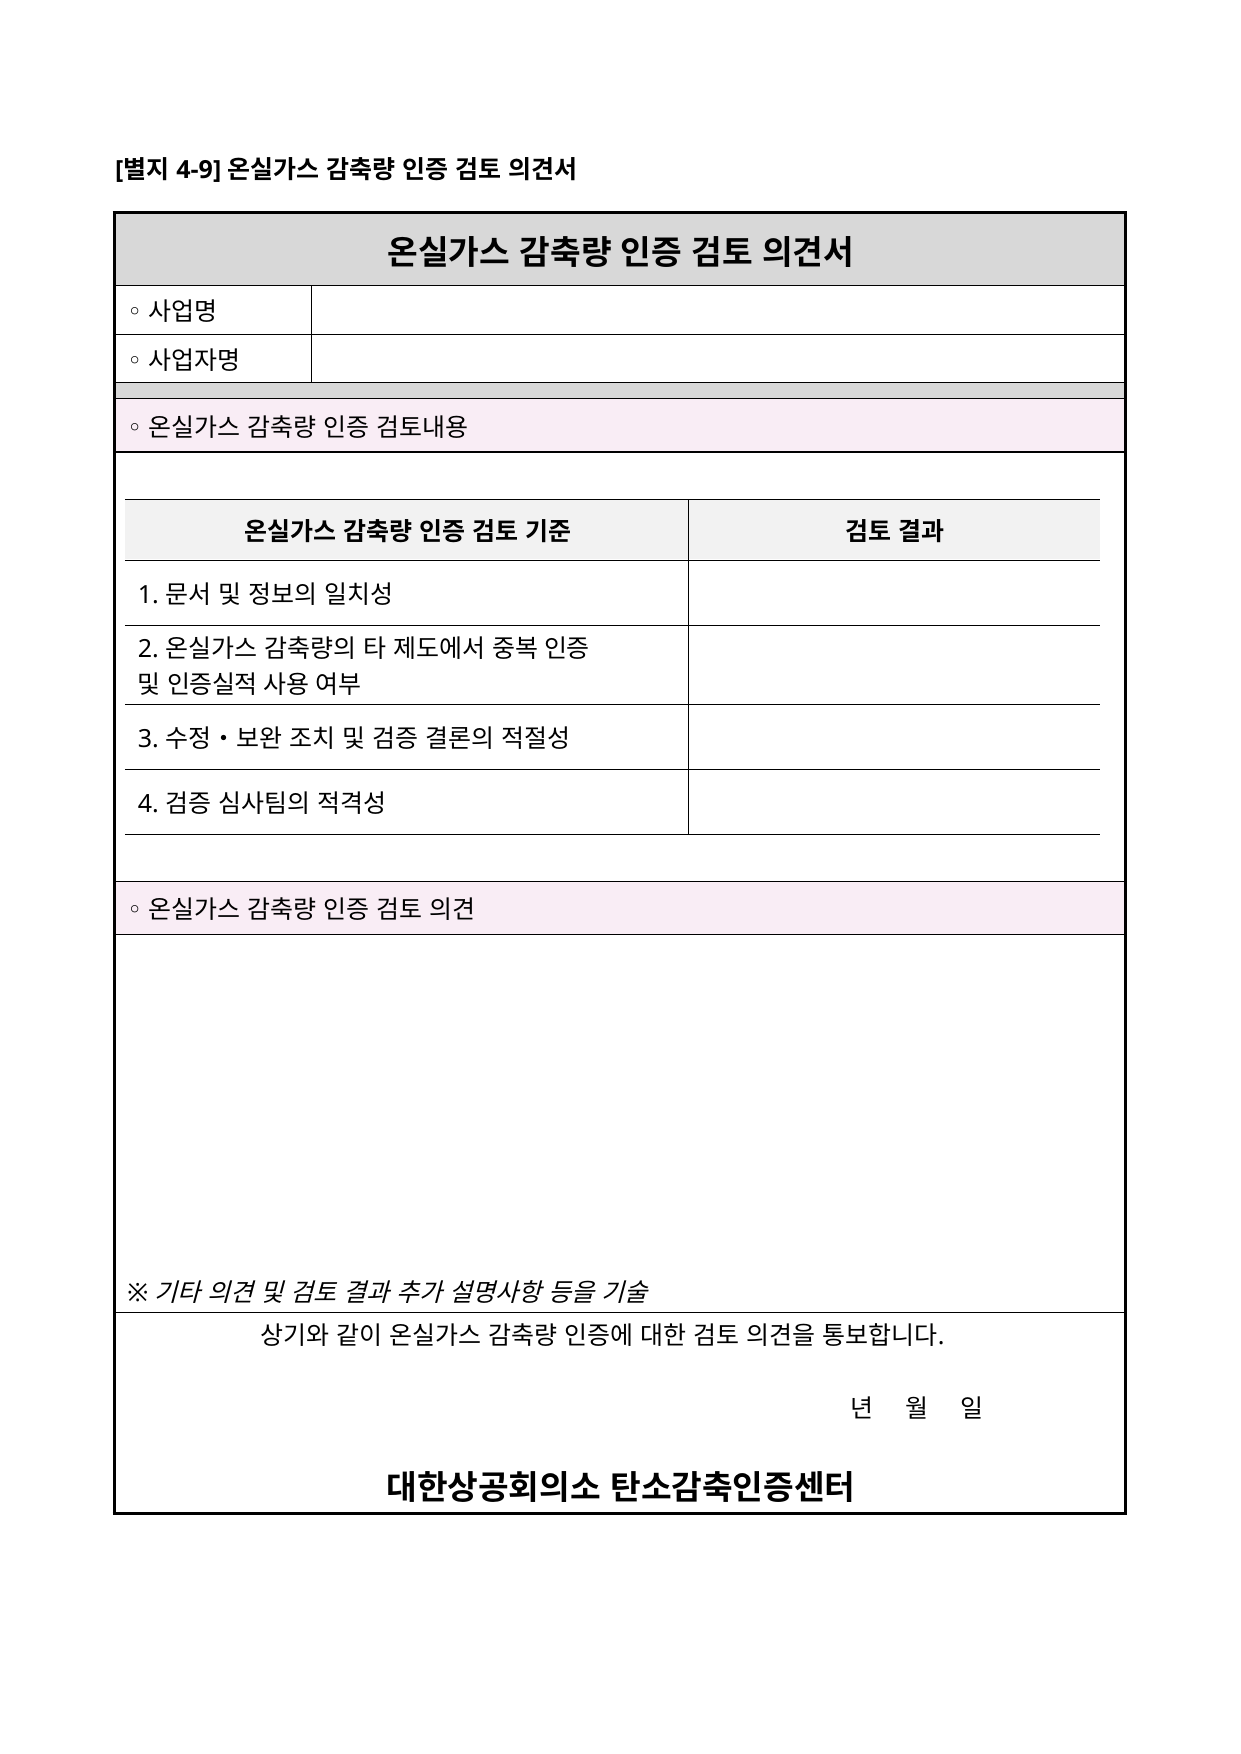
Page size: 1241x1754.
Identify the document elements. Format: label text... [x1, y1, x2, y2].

table_cell [116, 453, 1124, 881]
table_cell ※ 기타 의견 및 검토 결과 추가 설명사항 등을 기술 [116, 935, 1124, 1312]
table_cell ◦ 온실가스 감축량 인증 검토 의견 [116, 882, 1124, 934]
table_cell 상기와 같이 온실가스 감축량 인증에 대한 검토 의견을 통보합니다. 년 월 일 대한상공회의소 탄소감축인증센터 [116, 1313, 1124, 1512]
table_header 온실가스 감축량 인증 검토 의견서 [116, 214, 1124, 285]
text [별지 4-9] 온실가스 감축량 인증 검토 의견서 [115, 150, 1128, 186]
table_cell ◦ 사업자명 [116, 335, 311, 382]
table_cell ◦ 온실가스 감축량 인증 검토내용 [116, 399, 1124, 451]
table_cell [312, 335, 1124, 382]
table_cell ◦ 사업명 [116, 286, 311, 333]
table_cell [116, 383, 1124, 398]
table_cell [312, 286, 1124, 333]
